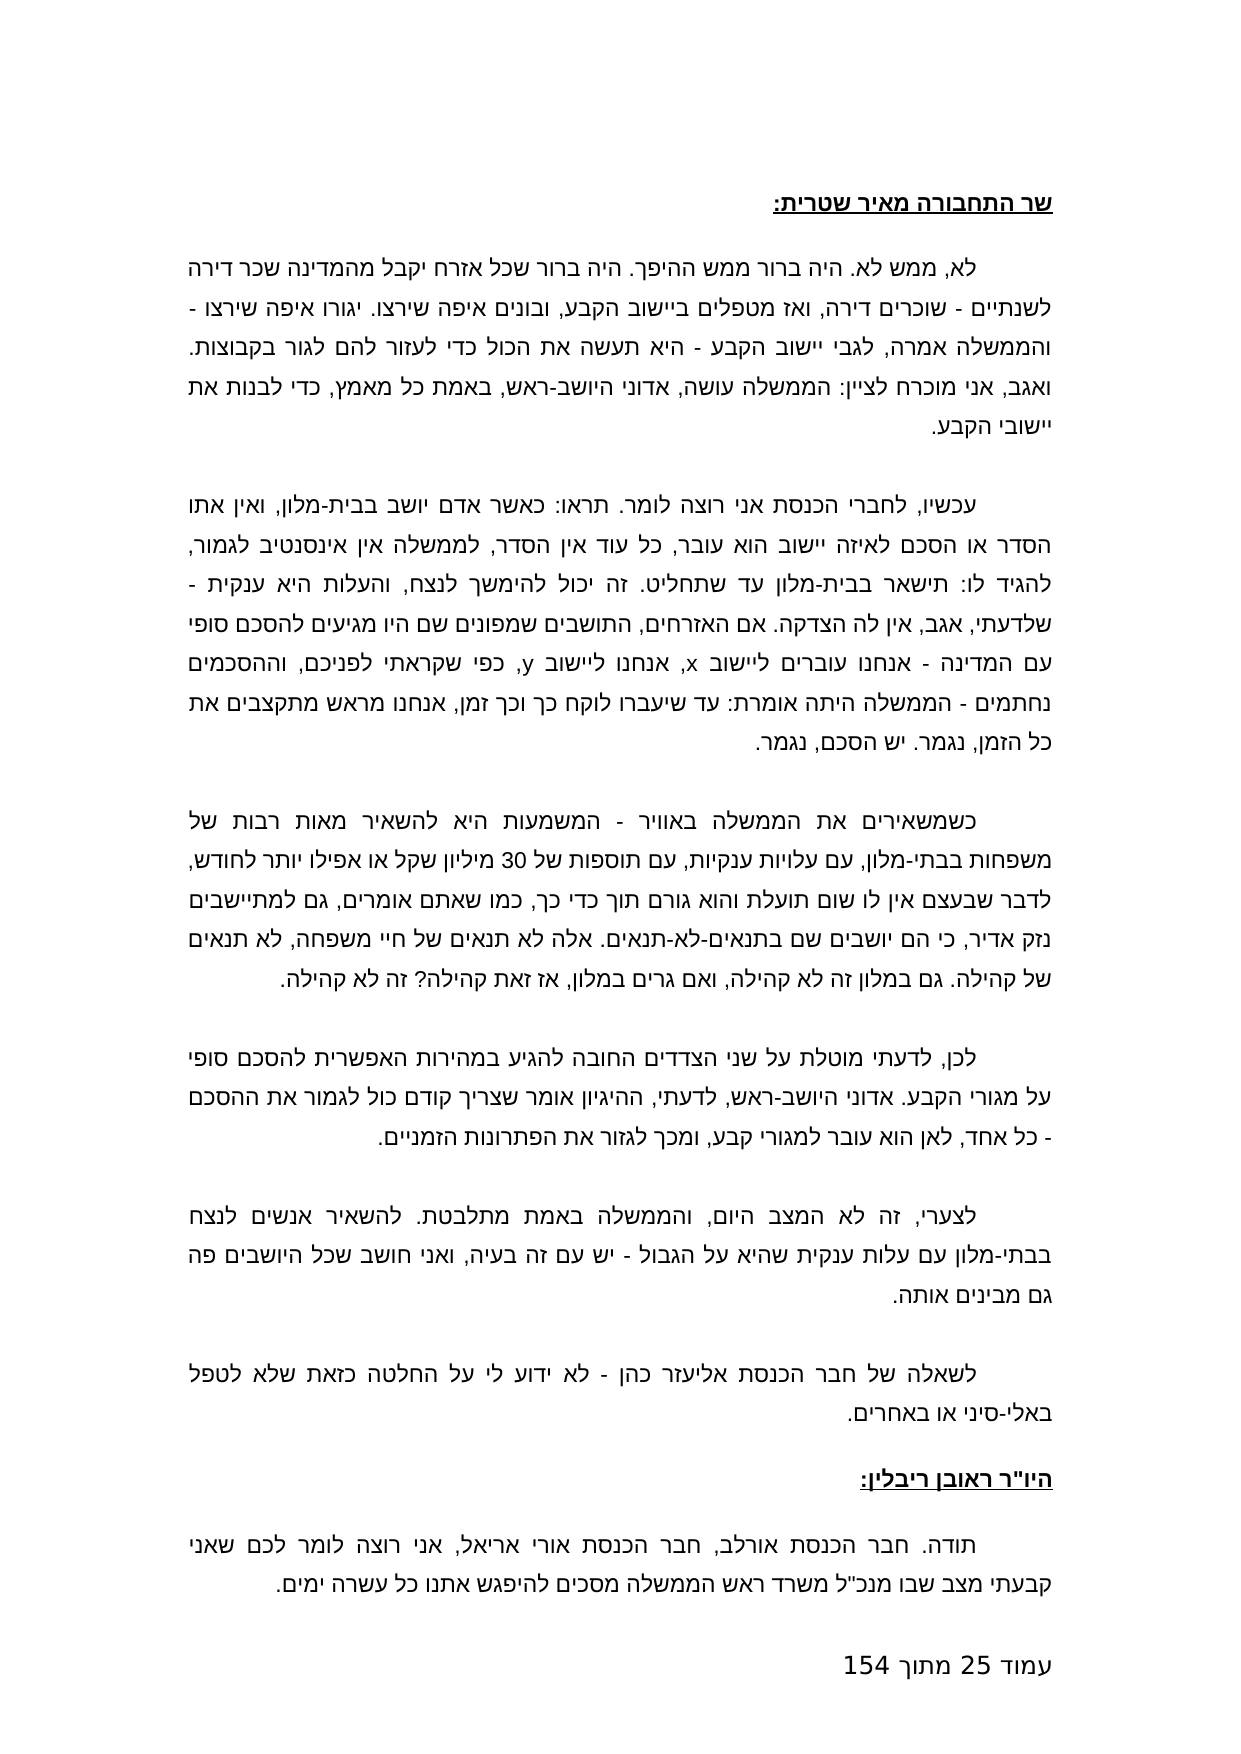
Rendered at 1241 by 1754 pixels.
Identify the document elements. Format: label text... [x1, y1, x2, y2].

text לכן, לדעתי מוטלת על שני הצדדים החובה להגיע במהירות האפשרית להסכם סופי על מגורי הקבע. אדוני היושב-ראש, לדעתי, ההיגיון אומר שצריך קודם כול לגמור את ההסכם - כל אחד, לאן הוא עובר למגורי קבע, ומכך לגזור את הפתרונות הזמניים. [187, 1045, 1053, 1150]
text שר התחבורה מאיר שטרית: [187, 189, 1053, 216]
text לשאלה של חבר הכנסת אליעזר כהן - לא ידוע לי על החלטה כזאת שלא לטפל באלי-סיני או באחרים. [187, 1361, 1053, 1427]
text כשמשאירים את הממשלה באוויר - המשמעות היא להשאיר מאות רבות של משפחות בבתי-מלון, עם עלויות ענקיות, עם תוספות של 30 מיליון שקל או אפילו יותר לחודש, לדבר שבעצם אין לו שום תועלת והוא גורם תוך כדי כך, כמו שאתם אומרים, גם למתיישבים נזק אדיר, כי הם יושבים שם בתנאים-לא-תנאים. אלה לא תנאים של חיי משפחה, לא תנאים של קהילה. גם במלון זה לא קהילה, ואם גרים במלון, אז זאת קהילה? זה לא קהילה. [187, 808, 1053, 992]
text לא, ממש לא. היה ברור ממש ההיפך. היה ברור שכל אזרח יקבל מהמדינה שכר דירה לשנתיים - שוכרים דירה, ואז מטפלים ביישוב הקבע, ובונים איפה שירצו. יגורו איפה שירצו - והממשלה אמרה, לגבי יישוב הקבע - היא תעשה את הכול כדי לעזור להם לגור בקבוצות. ואגב, אני מוכרח לציין: הממשלה עושה, אדוני היושב-ראש, באמת כל מאמץ, כדי לבנות את יישובי הקבע. [187, 255, 1053, 439]
text היו"ר ראובן ריבלין: [187, 1440, 1053, 1492]
text לצערי, זה לא המצב היום, והממשלה באמת מתלבטת. להשאיר אנשים לנצח בבתי-מלון עם עלות ענקית שהיא על הגבול - יש עם זה בעיה, ואני חושב שכל היושבים פה גם מבינים אותה. [187, 1203, 1053, 1308]
text עכשיו, לחברי הכנסת אני רוצה לומר. תראו: כאשר אדם יושב בבית-מלון, ואין אתו הסדר או הסכם לאיזה יישוב הוא עובר, כל עוד אין הסדר, לממשלה אין אינסנטיב לגמור, להגיד לו: תישאר בבית-מלון עד שתחליט. זה יכול להימשך לנצח, והעלות היא ענקית - שלדעתי, אגב, אין לה הצדקה. אם האזרחים, התושבים שמפונים שם היו מגיעים להסכם סופי עם המדינה - אנחנו עוברים ליישוב x, אנחנו ליישוב y, כפי שקראתי לפניכם, וההסכמים נחתמים - הממשלה היתה אומרת: עד שיעברו לוקח כך וכך זמן, אנחנו מראש מתקצבים את כל הזמן, נגמר. יש הסכם, נגמר. [187, 492, 1053, 755]
text תודה. חבר הכנסת אורלב, חבר הכנסת אורי אריאל, אני רוצה לומר לכם שאני קבעתי מצב שבו מנכ"ל משרד ראש הממשלה מסכים להיפגש אתנו כל עשרה ימים. [187, 1532, 1053, 1598]
